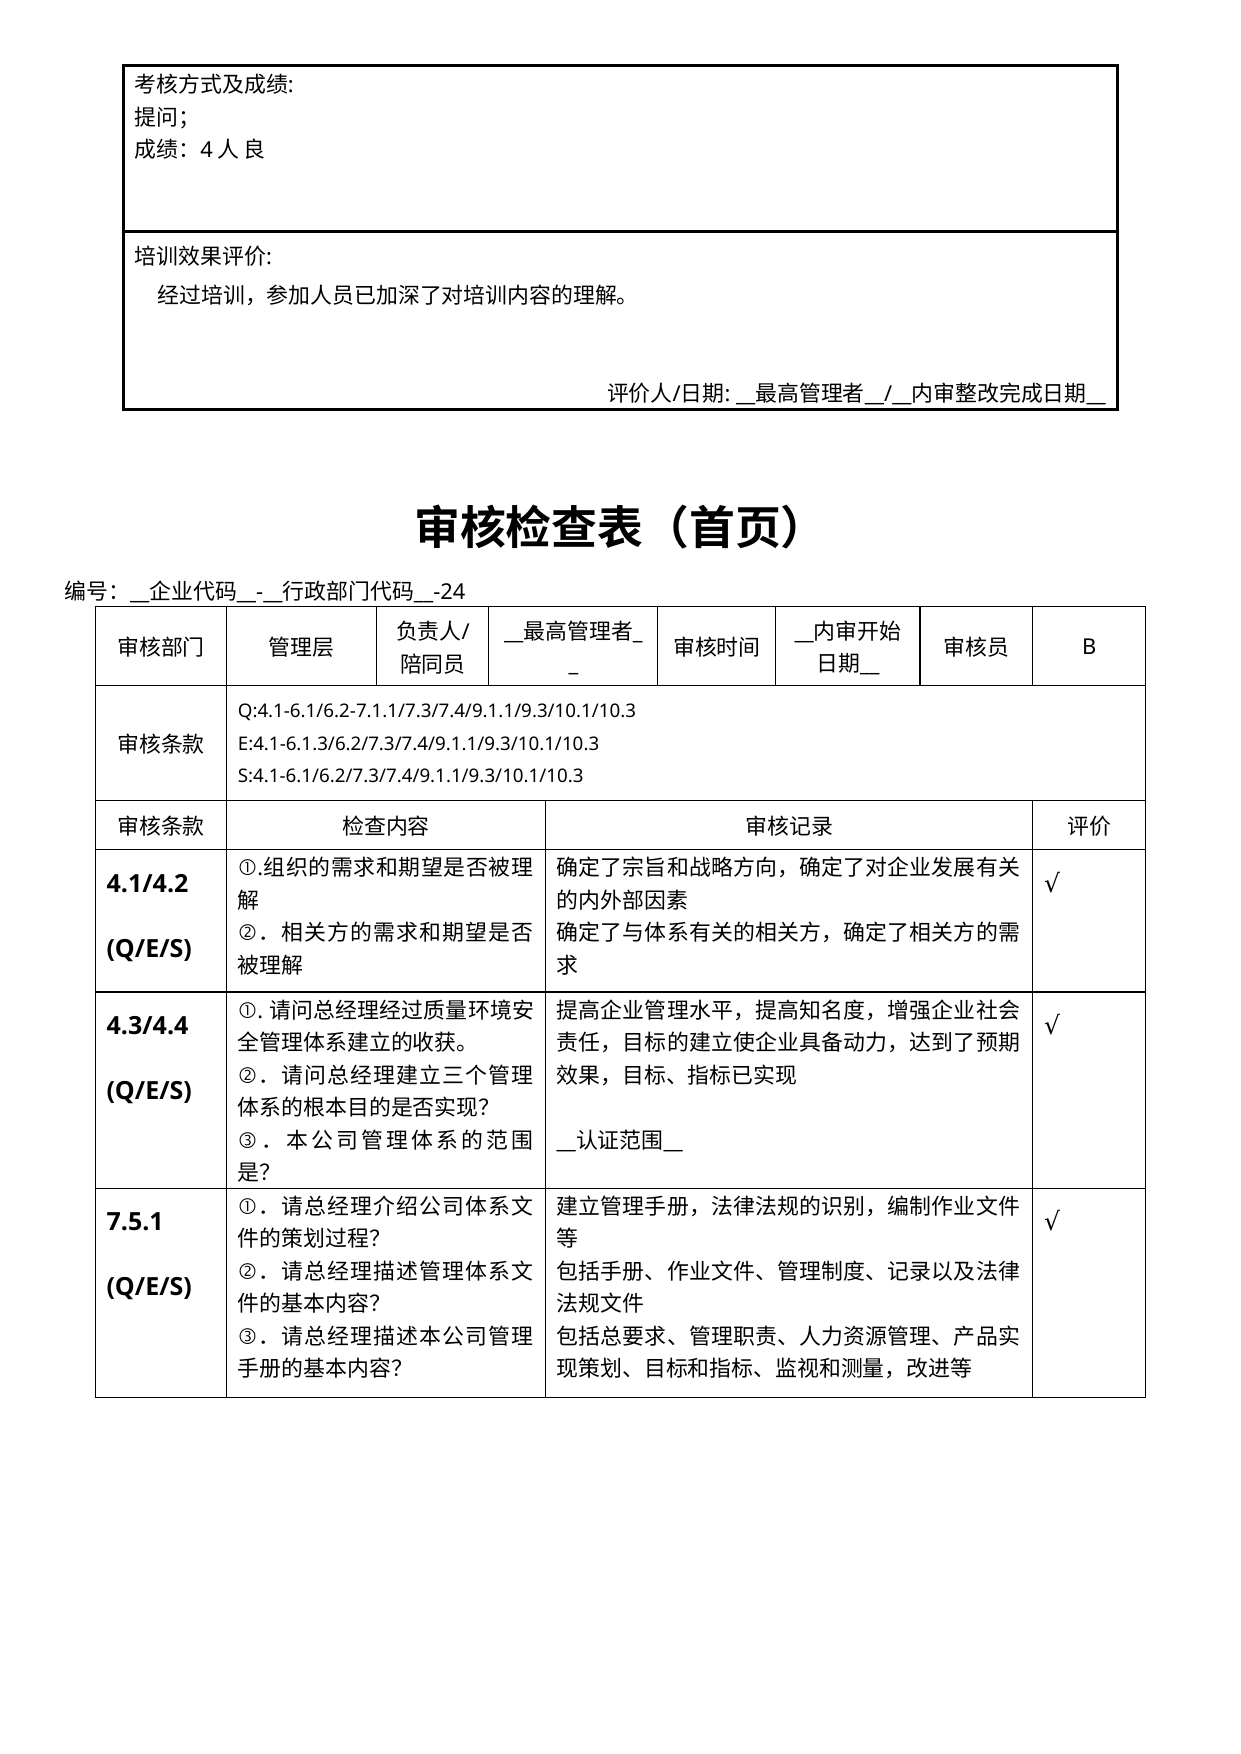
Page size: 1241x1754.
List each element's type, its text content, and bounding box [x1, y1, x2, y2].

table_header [53, 64, 1187, 476]
